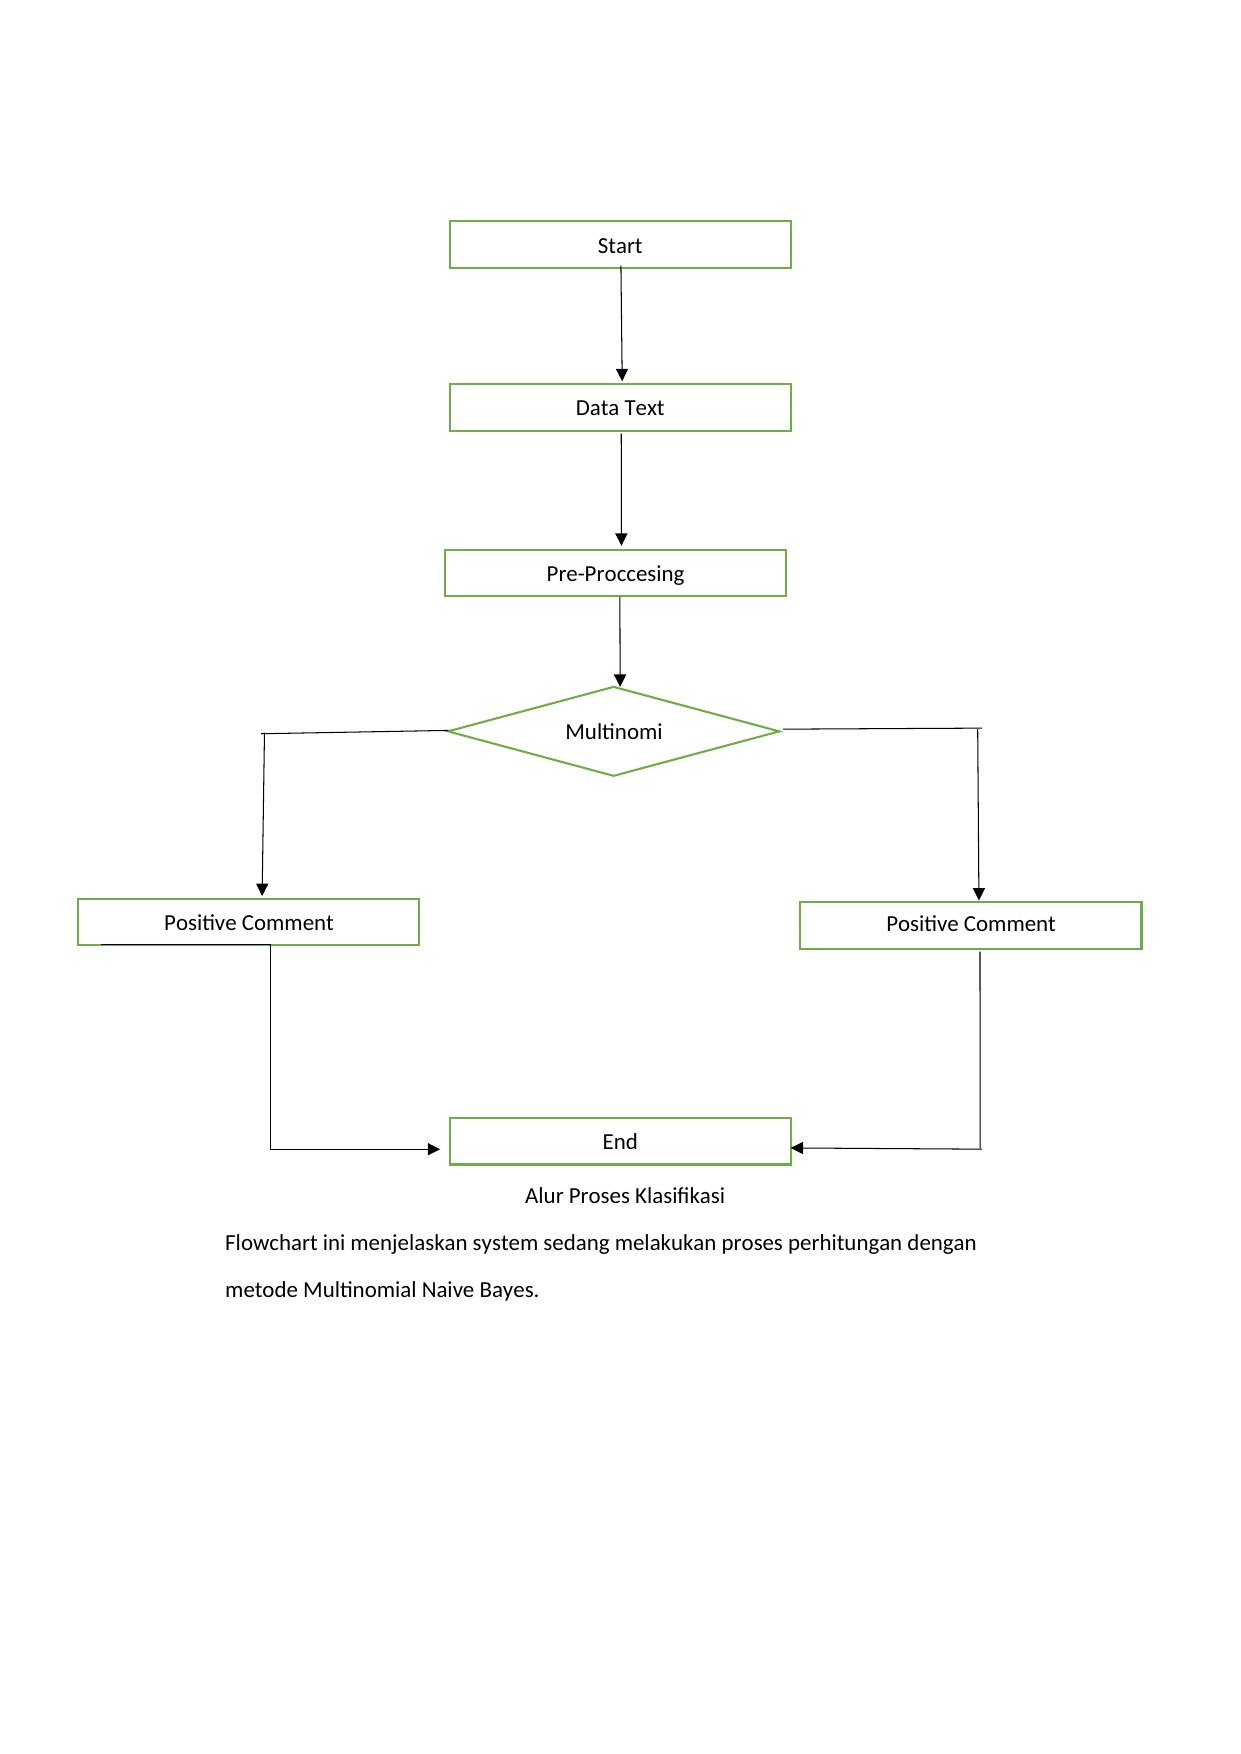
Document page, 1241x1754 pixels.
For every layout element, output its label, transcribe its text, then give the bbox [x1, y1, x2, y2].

text metode Multinomial Naive Bayes. [150, 1275, 1090, 1303]
text Flowchart ini menjelaskan system sedang melakukan proses perhitungan dengan [150, 1228, 1090, 1256]
text Alur Proses Klasifikasi [150, 1181, 1090, 1209]
